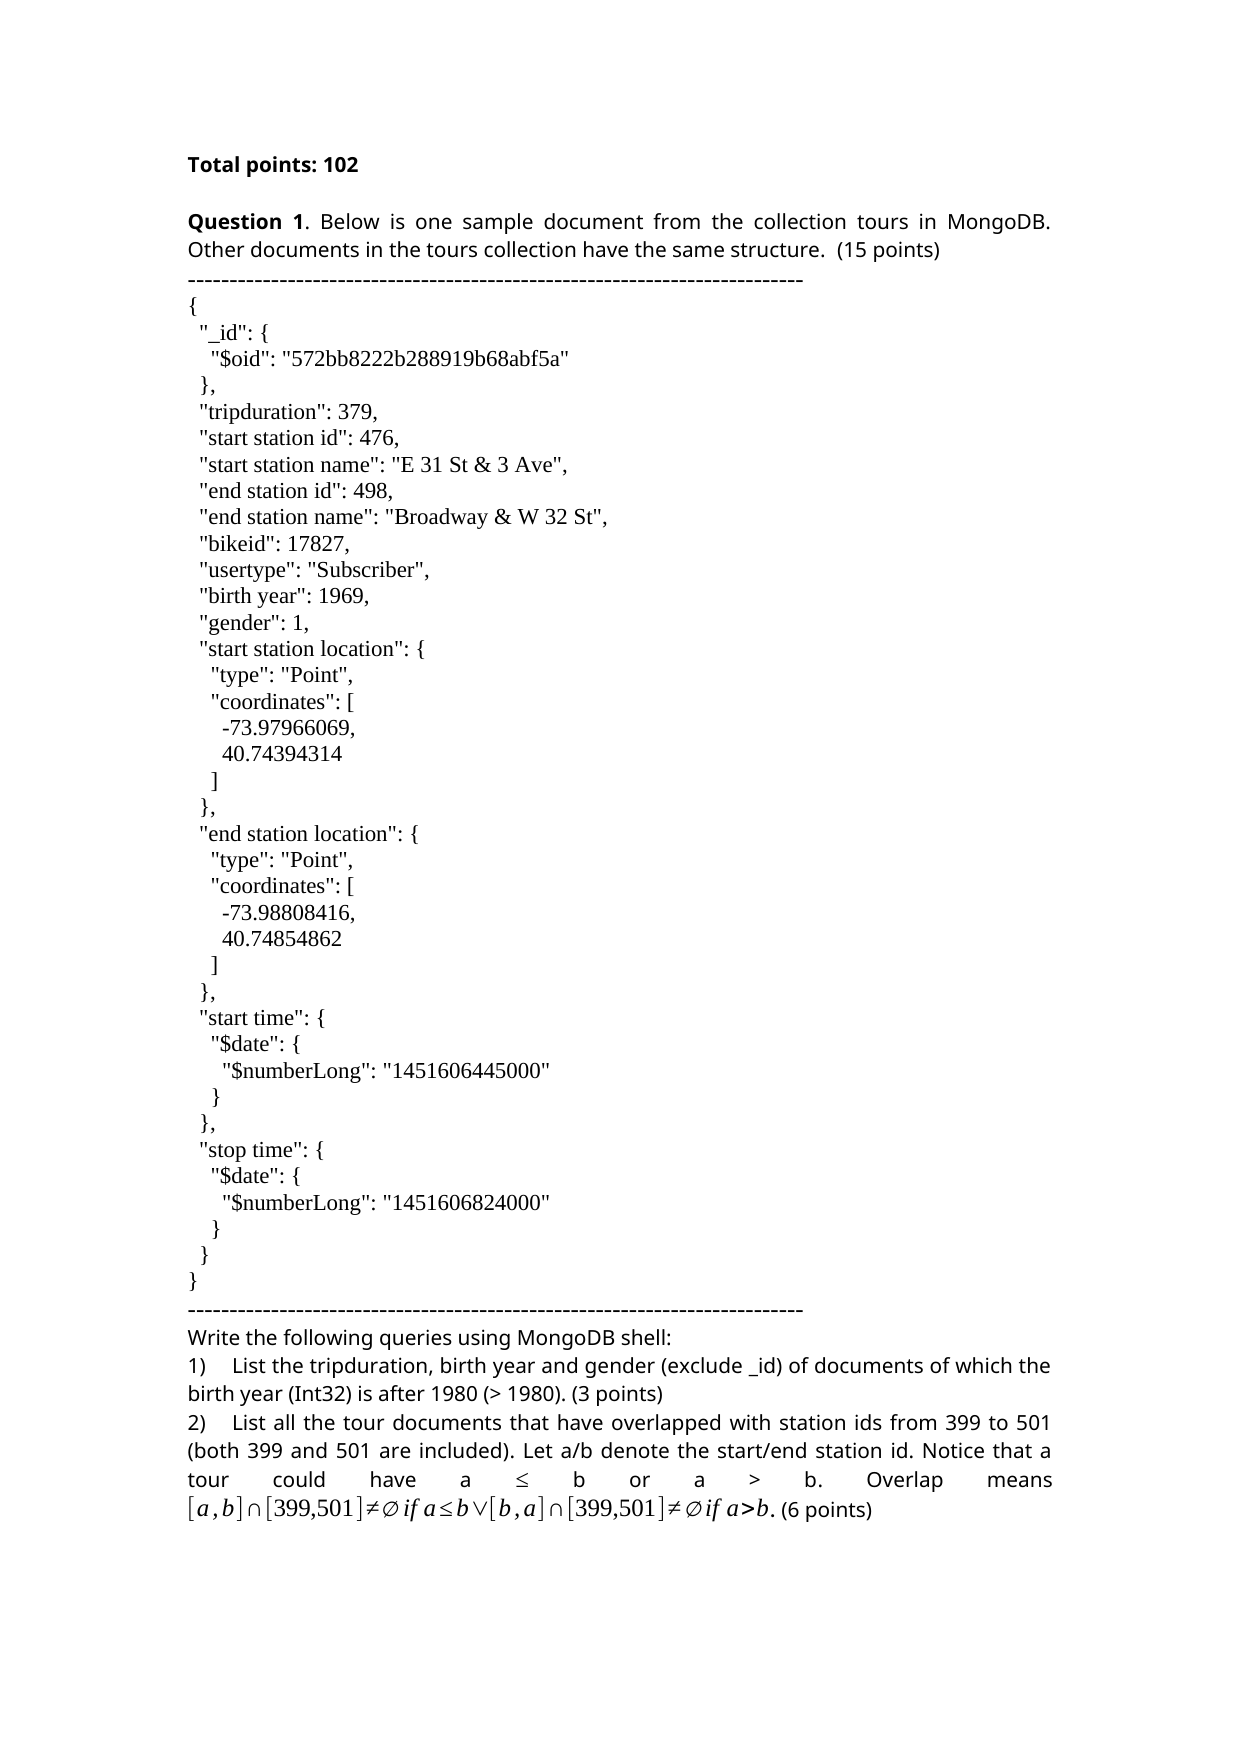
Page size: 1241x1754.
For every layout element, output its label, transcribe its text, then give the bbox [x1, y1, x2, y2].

text "start time": { [187, 1004, 1053, 1030]
text } [187, 1083, 1053, 1109]
text -73.97966069, [187, 714, 1053, 741]
text }, [187, 1109, 1053, 1136]
text "stop time": { [187, 1136, 1053, 1162]
text "birth year": 1969, [187, 582, 1053, 609]
text "$date": { [187, 1030, 1053, 1057]
text Write the following queries using MongoDB shell: [187, 1323, 1053, 1351]
text "start station name": "E 31 St & 3 Ave", [187, 451, 1053, 477]
text "_id": { [187, 319, 1053, 345]
text "gender": 1, [187, 609, 1053, 635]
text "tripduration": 379, [187, 398, 1053, 424]
text } [187, 1268, 1053, 1294]
text "end station name": "Broadway & W 32 St", [187, 503, 1053, 530]
text Question 1. Below is one sample document from the collection tours in MongoDB. Other documents in the tours collection have the same structure. (15 points) [187, 207, 1053, 264]
text "type": "Point", [187, 661, 1053, 688]
text { [187, 292, 1053, 319]
text ] [187, 767, 1053, 793]
text } [187, 1241, 1053, 1268]
text } [187, 1215, 1053, 1241]
text -73.98808416, [187, 899, 1053, 925]
text -------------------------------------------------------------------------- [187, 264, 1053, 292]
text "start station location": { [187, 635, 1053, 661]
text }, [187, 793, 1053, 819]
text "$oid": "572bb8222b288919b68abf5a" [187, 345, 1053, 372]
text "$numberLong": "1451606445000" [187, 1057, 1053, 1083]
text "coordinates": [ [187, 872, 1053, 899]
list List all the tour documents that have overlapped with station ids from 399 to 501 (both 399 and 501 are included). Let a/b denote the start/end station id. Notice that a tour could have a b or a > b. Overlap means . (6 points) [187, 1408, 1053, 1524]
text "$date": { [187, 1162, 1053, 1188]
text "type": "Point", [187, 846, 1053, 872]
text "end station location": { [187, 819, 1053, 846]
text }, [187, 372, 1053, 398]
text }, [187, 978, 1053, 1004]
text -------------------------------------------------------------------------- [187, 1294, 1053, 1323]
text Total points: 102 [187, 150, 1053, 178]
text "usertype": "Subscriber", [187, 556, 1053, 582]
text "start station id": 476, [187, 424, 1053, 451]
text 40.74854862 [187, 925, 1053, 951]
text "end station id": 498, [187, 477, 1053, 503]
text ] [187, 951, 1053, 978]
text "$numberLong": "1451606824000" [187, 1188, 1053, 1215]
text "bikeid": 17827, [187, 530, 1053, 556]
text 40.74394314 [187, 741, 1053, 767]
text "coordinates": [ [187, 688, 1053, 714]
list List the tripduration, birth year and gender (exclude _id) of documents of which the birth year (Int32) is after 1980 (> 1980). (3 points) [187, 1351, 1053, 1408]
